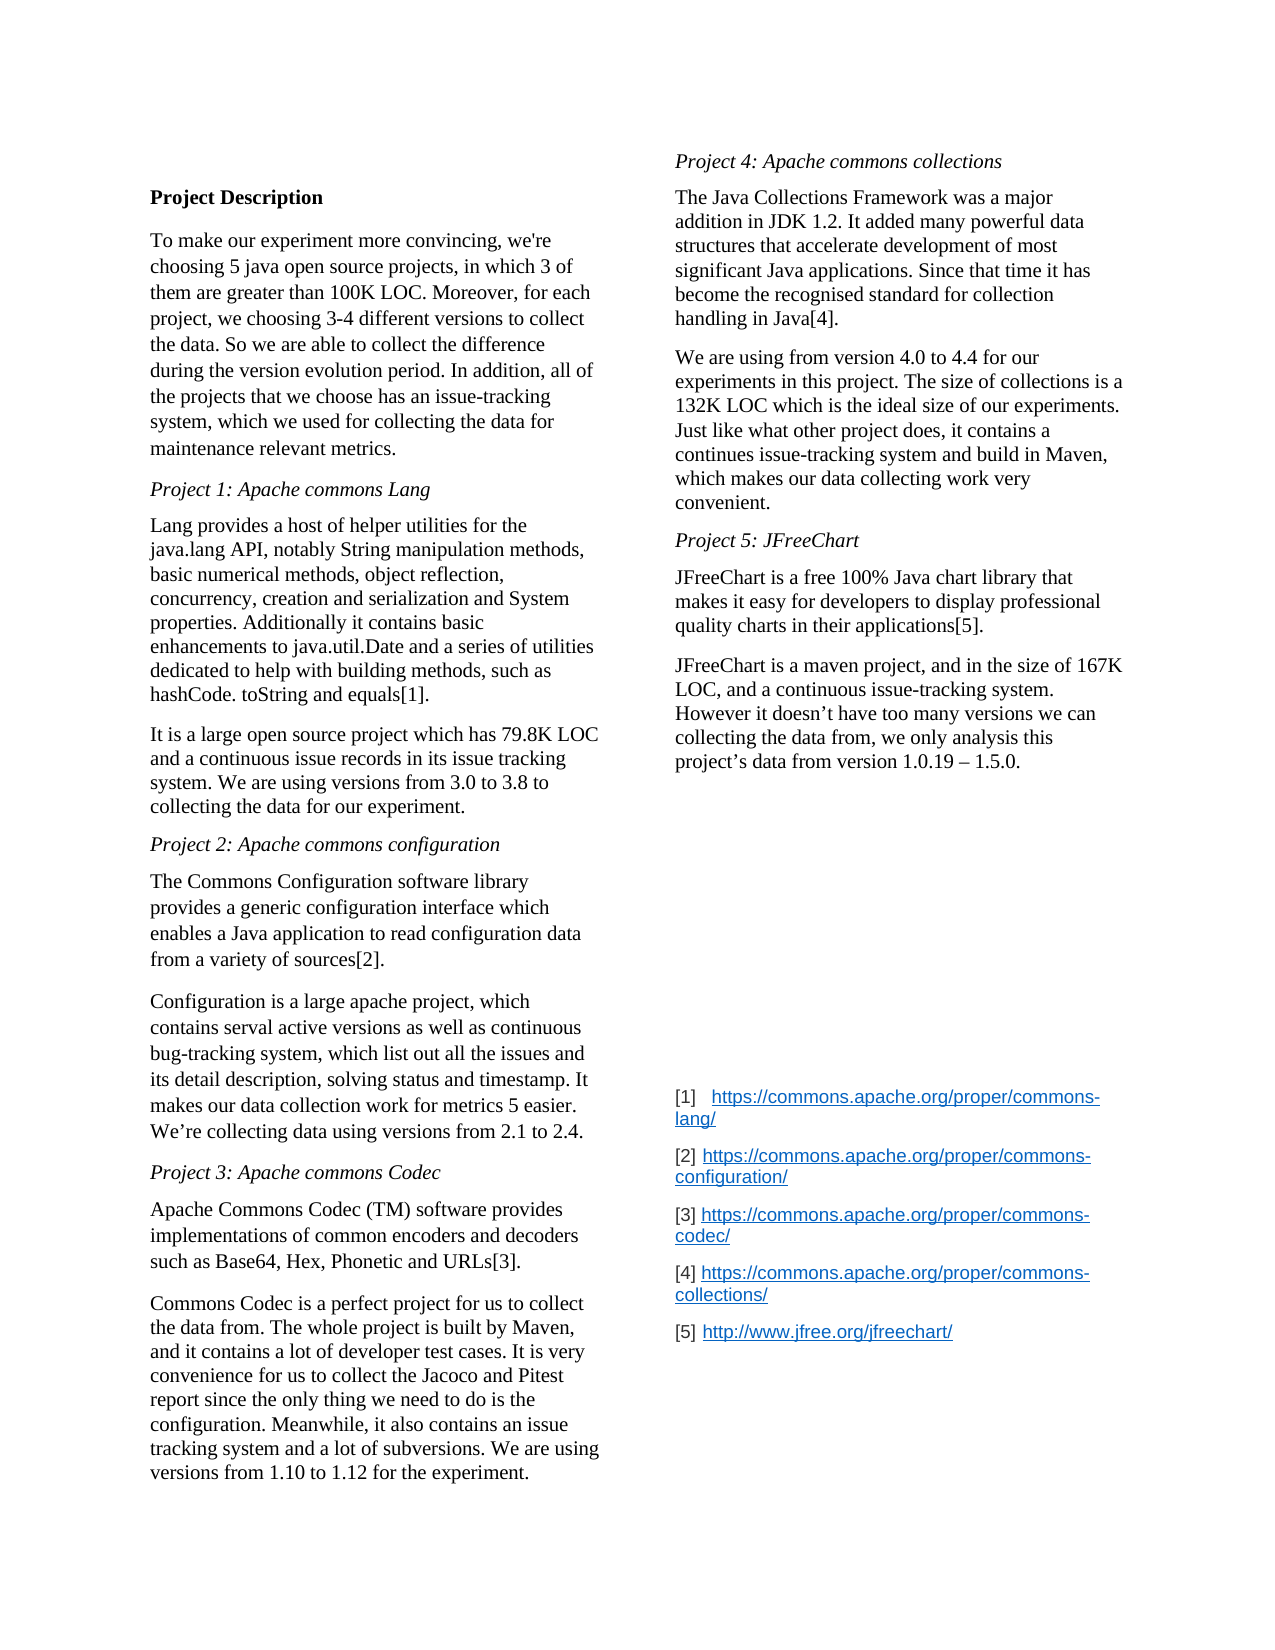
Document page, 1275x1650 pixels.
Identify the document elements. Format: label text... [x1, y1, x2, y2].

list Project 2: Apache commons configuration [150, 833, 600, 856]
text [3] https://commons.apache.org/proper/commons-codec/ [675, 1203, 1125, 1247]
text Apache Commons Codec (TM) software provides implementations of common encoders and decoders such as Base64, Hex, Phonetic and URLs[3]. [150, 1197, 600, 1273]
text We are using from version 4.0 to 4.4 for our experiments in this project. The size of collections is a 132K LOC which is the ideal size of our experiments. Just like what other project does, it contains a continues issue-tracking system and build in Maven, which makes our data collecting work very convenient. [675, 345, 1125, 514]
list Project 4: Apache commons collections [675, 150, 1125, 173]
text The Commons Configuration software library provides a generic configuration interface which enables a Java application to read configuration data from a variety of sources[2]. [150, 869, 600, 971]
text To make our experiment more convincing, we're choosing 5 java open source projects, in which 3 of them are greater than 100K LOC. Moreover, for each project, we choosing 3-4 different versions to collect the data. So we are able to collect the difference during the version evolution period. In addition, all of the projects that we choose has an issue-tracking system, which we used for collecting the data for maintenance relevant metrics. [150, 228, 600, 459]
text JFreeChart is a maven project, and in the size of 167K LOC, and a continuous issue-tracking system. However it doesn’t have too many versions we can collecting the data from, we only analysis this project’s data from version 1.0.19 – 1.5.0. [675, 652, 1125, 773]
list Project 5: JFreeChart [675, 529, 1125, 552]
text The Java Collections Framework was a major addition in JDK 1.2. It added many powerful data structures that accelerate development of most significant Java applications. Since that time it has become the recognised standard for collection handling in Java[4]. [675, 185, 1125, 330]
text [1] https://commons.apache.org/proper/commons-lang/ [675, 1086, 1125, 1129]
text [2] https://commons.apache.org/proper/commons-configuration/ [675, 1145, 1125, 1188]
text It is a large open source project which has 79.8K LOC and a continuous issue records in its issue tracking system. We are using versions from 3.0 to 3.8 to collecting the data for our experiment. [150, 721, 600, 818]
text Lang provides a host of helper utilities for the java.lang API, notably String manipulation methods, basic numerical methods, object reflection, concurrency, creation and serialization and System properties. Additionally it contains basic enhancements to java.util.Date and a series of utilities dedicated to help with building methods, such as hashCode. toString and equals[1]. [150, 513, 600, 706]
list Project 3: Apache commons Codec [150, 1161, 600, 1184]
text [4] https://commons.apache.org/proper/commons-collections/ [675, 1262, 1125, 1305]
list Project 1: Apache commons Lang [150, 478, 600, 501]
text [5] http://www.jfree.org/jfreechart/ [675, 1321, 1125, 1342]
text Configuration is a large apache project, which contains serval active versions as well as continuous bug-tracking system, which list out all the issues and its detail description, solving status and timestamp. It makes our data collection work for metrics 5 easier. We’re collecting data using versions from 2.1 to 2.4. [150, 989, 600, 1143]
text JFreeChart is a free 100% Java chart library that makes it easy for developers to display professional quality charts in their applications[5]. [675, 565, 1125, 637]
text Project Description [150, 185, 600, 209]
text Commons Codec is a perfect project for us to collect the data from. The whole project is built by Maven, and it contains a lot of developer test cases. It is very convenience for us to collect the Jacoco and Pitest report since the only thing we need to do is the configuration. Meanwhile, it also contains an issue tracking system and a lot of subversions. We are using versions from 1.10 to 1.12 for the experiment. [150, 1291, 600, 1484]
